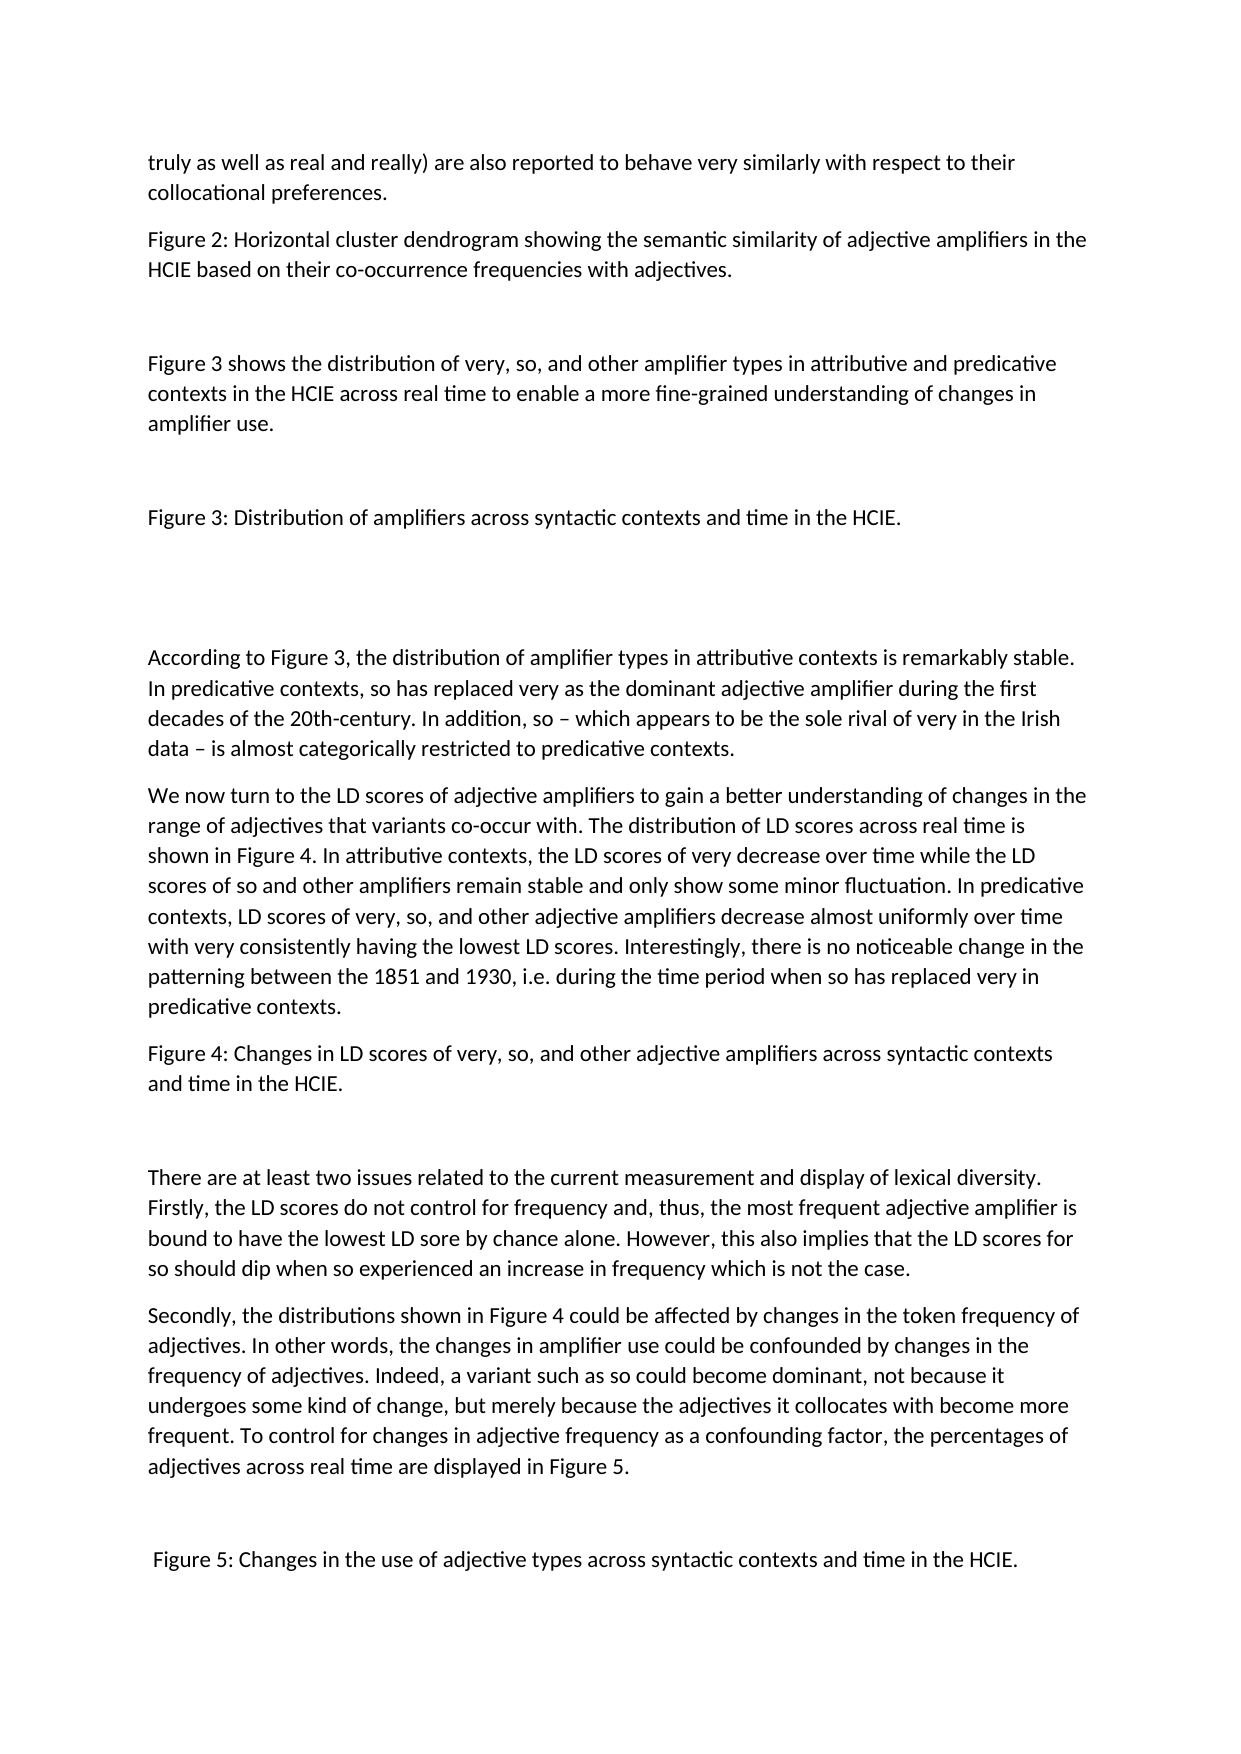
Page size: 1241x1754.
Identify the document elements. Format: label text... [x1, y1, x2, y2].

text Secondly, the distributions shown in Figure 4 could be affected by changes in the token frequency of adjectives. In other words, the changes in amplifier use could be confounded by changes in the frequency of adjectives. Indeed, a variant such as so could become dominant, not because it undergoes some kind of change, but merely because the adjectives it collocates with become more frequent. To control for changes in adjective frequency as a confounding factor, the percentages of adjectives across real time are displayed in Figure 5. [148, 1301, 1093, 1480]
text Figure 2: Horizontal cluster dendrogram showing the semantic similarity of adjective amplifiers in the HCIE based on their co-occurrence frequencies with adjectives. [148, 225, 1093, 283]
text There are at least two issues related to the current measurement and display of lexical diversity. Firstly, the LD scores do not control for frequency and, thus, the most frequent adjective amplifier is bound to have the lowest LD sore by chance alone. However, this also implies that the LD scores for so should dip when so experienced an increase in frequency which is not the case. [148, 1163, 1093, 1282]
text Figure 4: Changes in LD scores of very, so, and other adjective amplifiers across syntactic contexts and time in the HCIE. [148, 1039, 1093, 1097]
text According to Figure 3, the distribution of amplifier types in attributive contexts is remarkably stable. In predicative contexts, so has replaced very as the dominant adjective amplifier during the first decades of the 20th-century. In addition, so – which appears to be the sole rival of very in the Irish data – is almost categorically restricted to predicative contexts. [148, 643, 1093, 762]
text Figure 3: Distribution of amplifiers across syntactic contexts and time in the HCIE. [148, 503, 1093, 531]
text Figure 3 shows the distribution of very, so, and other amplifier types in attributive and predicative contexts in the HCIE across real time to enable a more fine-grained understanding of changes in amplifier use. [148, 349, 1093, 437]
text We now turn to the LD scores of adjective amplifiers to gain a better understanding of changes in the range of adjectives that variants co-occur with. The distribution of LD scores across real time is shown in Figure 4. In attributive contexts, the LD scores of very decrease over time while the LD scores of so and other amplifiers remain stable and only show some minor fluctuation. In predicative contexts, LD scores of very, so, and other adjective amplifiers decrease almost uniformly over time with very consistently having the lowest LD scores. Interestingly, there is no noticeable change in the patterning between the 1851 and 1930, i.e. during the time period when so has replaced very in predicative contexts. [148, 781, 1093, 1020]
text Figure 5: Changes in the use of adjective types across syntactic contexts and time in the HCIE. [148, 1546, 1093, 1573]
